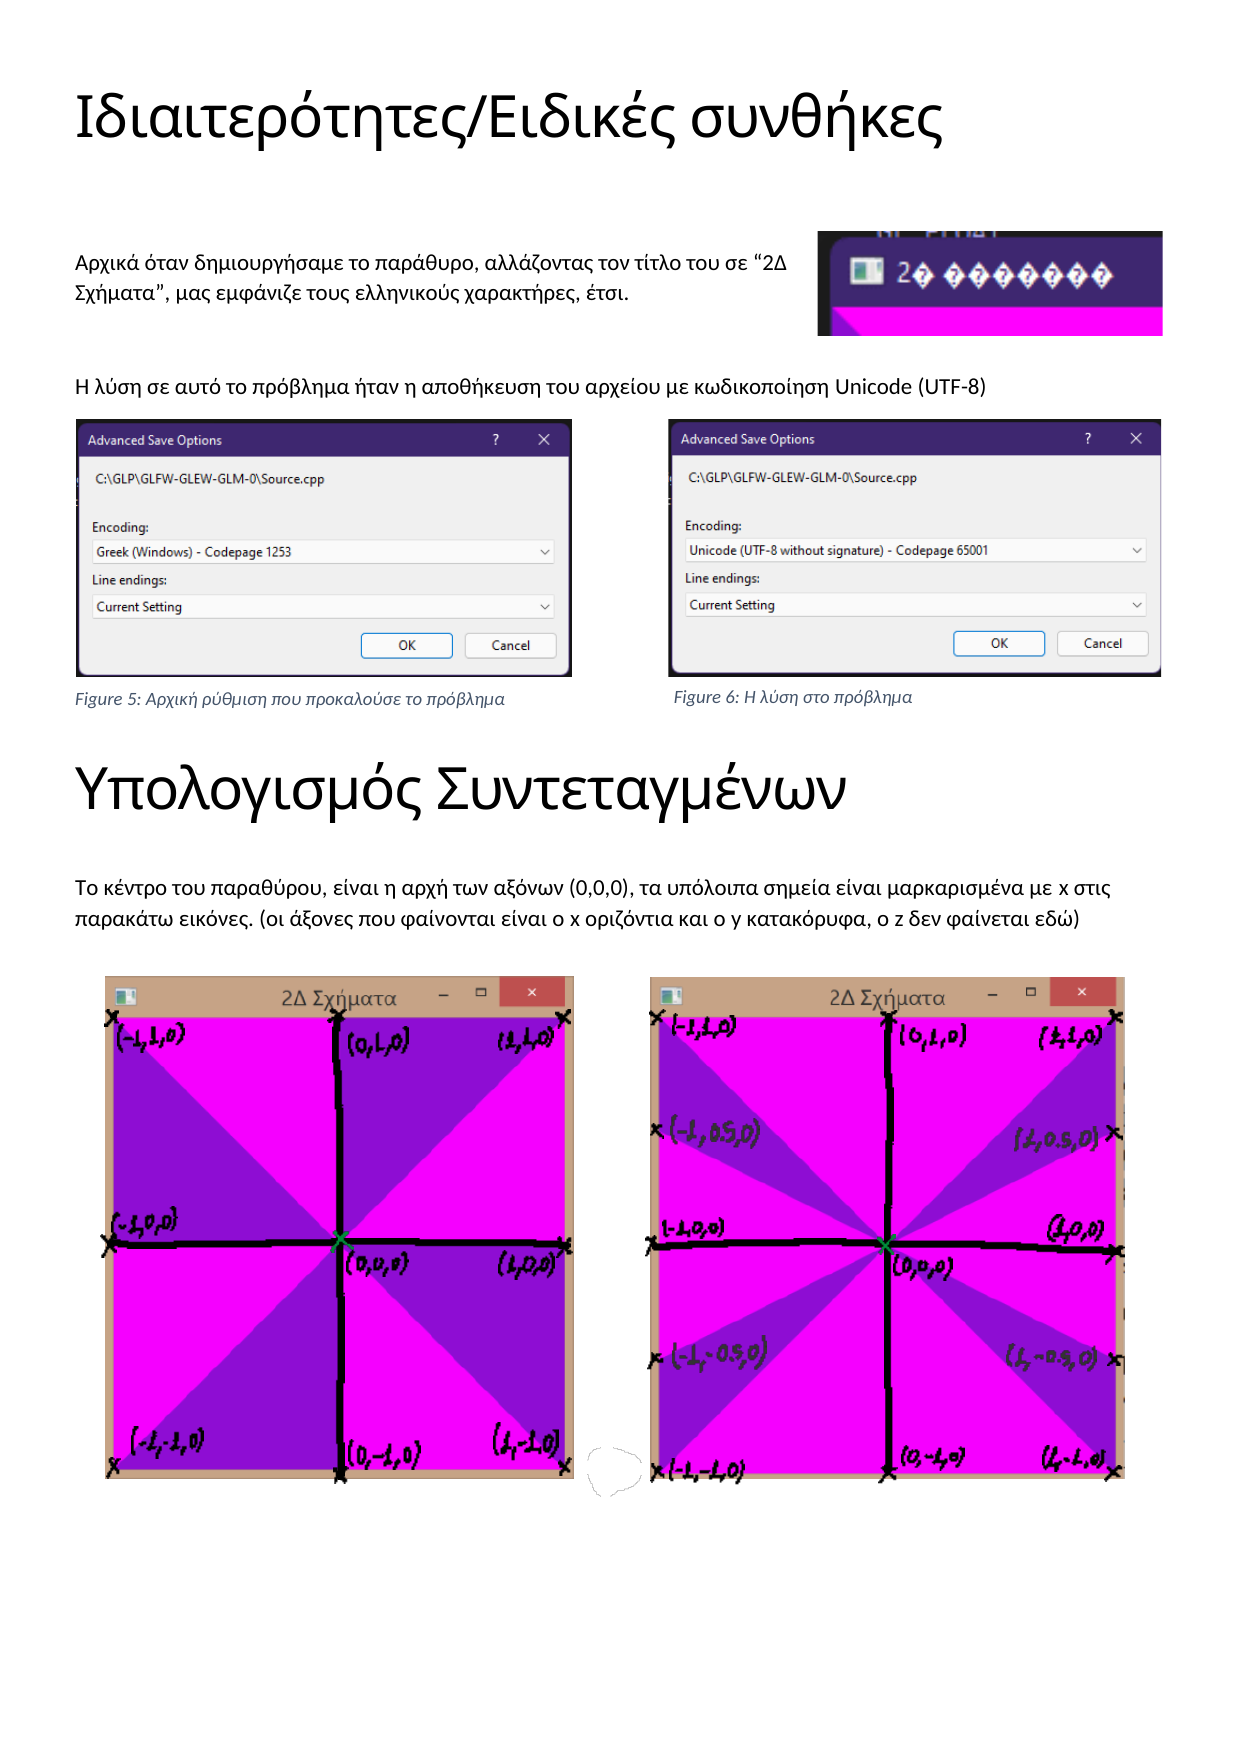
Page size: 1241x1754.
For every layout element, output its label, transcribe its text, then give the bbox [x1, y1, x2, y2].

picture [667, 419, 1161, 675]
text Η λύση σε αυτό το πρόβλημα ήταν η αποθήκευση του αρχείου με κωδικοποίηση Unicode (UTF-8) [75, 372, 1165, 400]
picture [75, 950, 1166, 1507]
picture [75, 419, 572, 676]
picture [815, 231, 1161, 335]
title Υπολογισμός Συντεταγμένων [75, 747, 1165, 827]
text Αρχικά όταν δημιουργήσαμε το παράθυρο, αλλάζοντας τον τίτλο του σε “2Δ Σχήματα”, μας εμφάνιζε τους ελληνικούς χαρακτήρες, έτσι. [75, 248, 815, 306]
text Το κέντρο του παραθύρου, είναι η αρχή των αξόνων (0,0,0), τα υπόλοιπα σημεία είναι μαρκαρισμένα με x στις παρακάτω εικόνες. (οι άξονες που φαίνονται είναι ο x οριζόντια και ο y κατακόρυφα, ο z δεν φαίνεται εδώ) [75, 873, 1165, 932]
title Ιδιαιτερότητες/Ειδικές συνθήκες [75, 75, 1165, 154]
